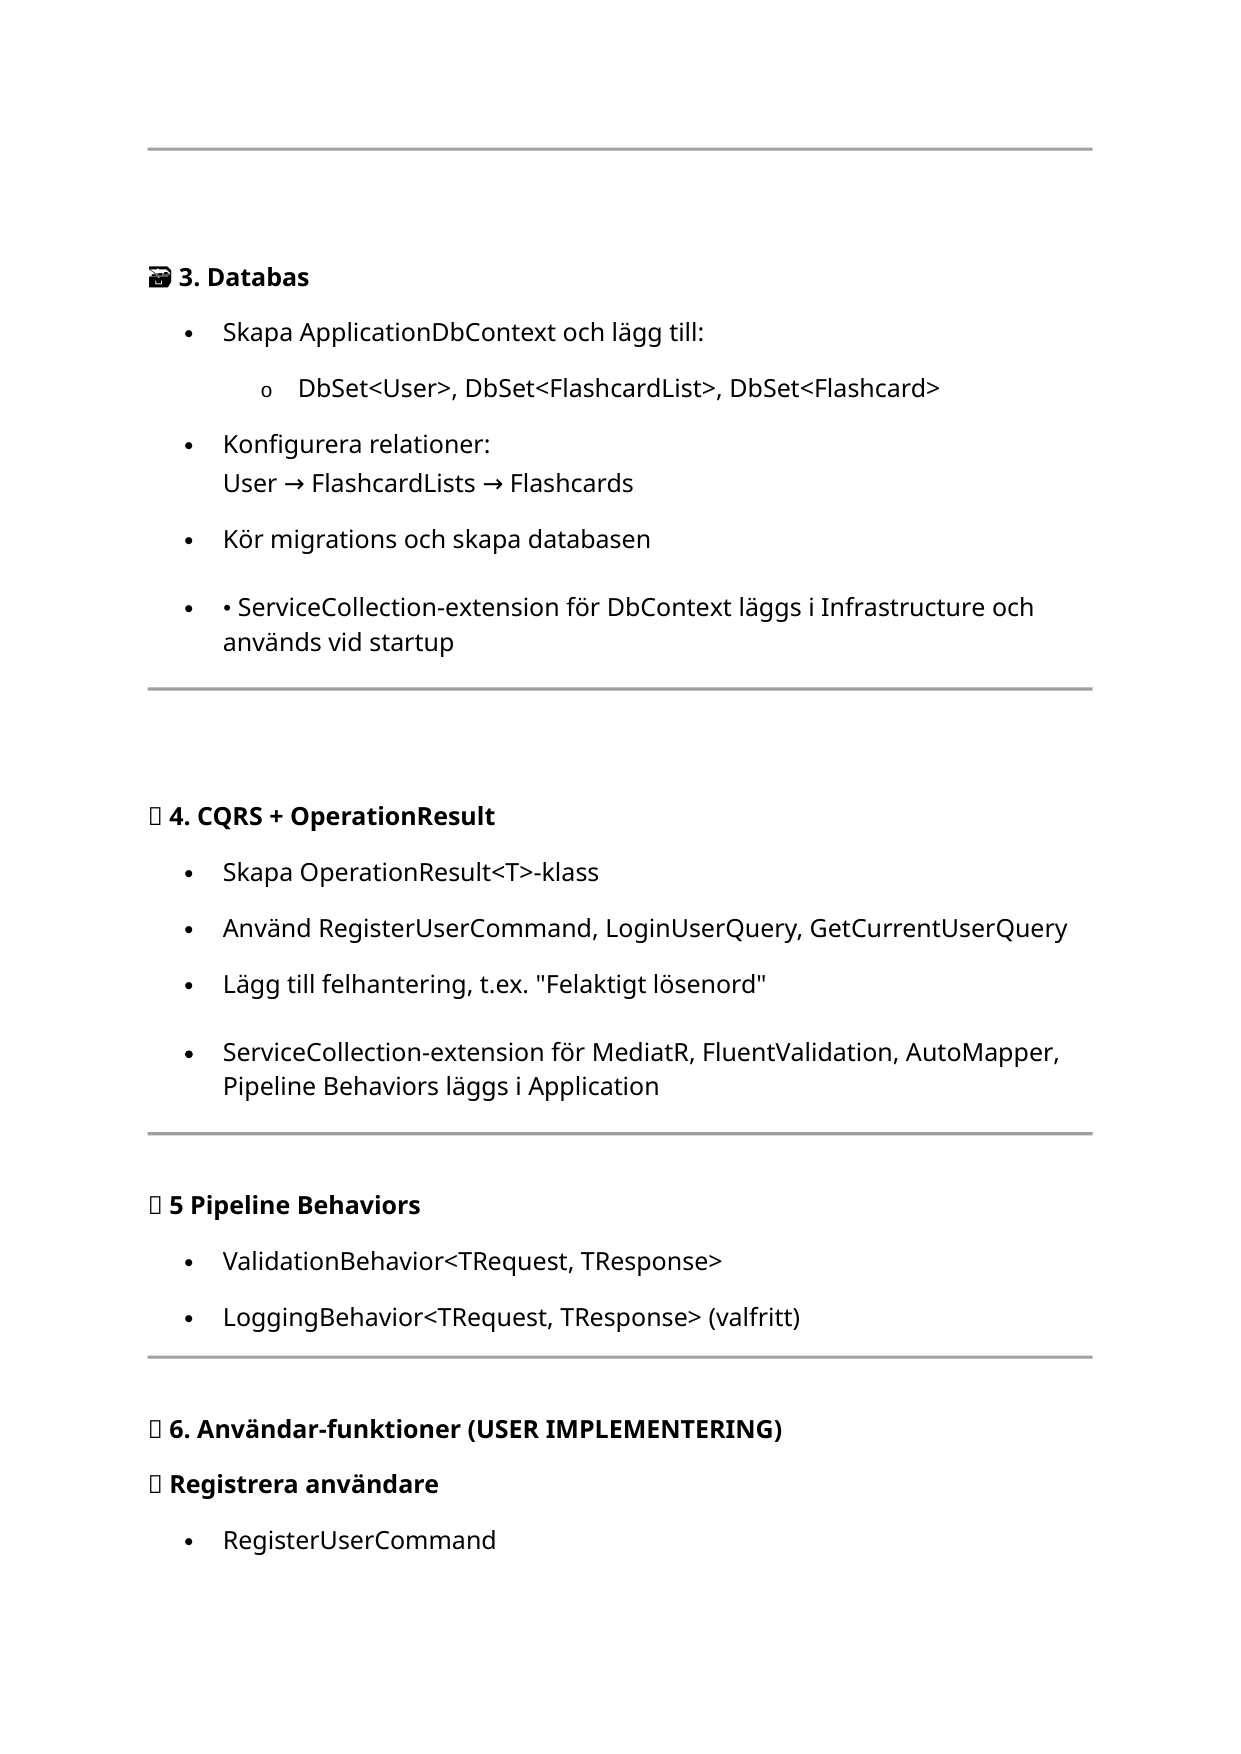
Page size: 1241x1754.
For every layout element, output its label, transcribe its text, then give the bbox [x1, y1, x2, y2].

text ✅ Registrera användare [148, 1467, 1093, 1501]
list Skapa OperationResult<T>-klass [185, 855, 1093, 889]
list RegisterUserCommand [185, 1523, 1093, 1557]
text 🔐 6. Användar-funktioner (USER IMPLEMENTERING) [148, 1411, 1093, 1445]
list Kör migrations och skapa databasen [185, 522, 1093, 556]
list DbSet<User>, DbSet<FlashcardList>, DbSet<Flashcard> [260, 371, 1093, 405]
list Skapa ApplicationDbContext och lägg till: [185, 315, 1093, 349]
list • ServiceCollection-extension för DbContext läggs i Infrastructure och används vid startup [185, 590, 1093, 658]
text 🗃️ 3. Databas [148, 259, 1093, 293]
list Lägg till felhantering, t.ex. "Felaktigt lösenord" [185, 967, 1093, 1001]
text ✅ 5 Pipeline Behaviors [148, 1188, 1093, 1222]
list Använd RegisterUserCommand, LoginUserQuery, GetCurrentUserQuery [185, 911, 1093, 945]
list Konfigurera relationer: User → FlashcardLists → Flashcards [185, 427, 1093, 500]
list ServiceCollection-extension för MediatR, FluentValidation, AutoMapper, Pipeline Behaviors läggs i Application [185, 1035, 1093, 1103]
list LoggingBehavior<TRequest, TResponse> (valfritt) [185, 1300, 1093, 1334]
text 🧪 4. CQRS + OperationResult [148, 799, 1093, 833]
list ValidationBehavior<TRequest, TResponse> [185, 1244, 1093, 1278]
